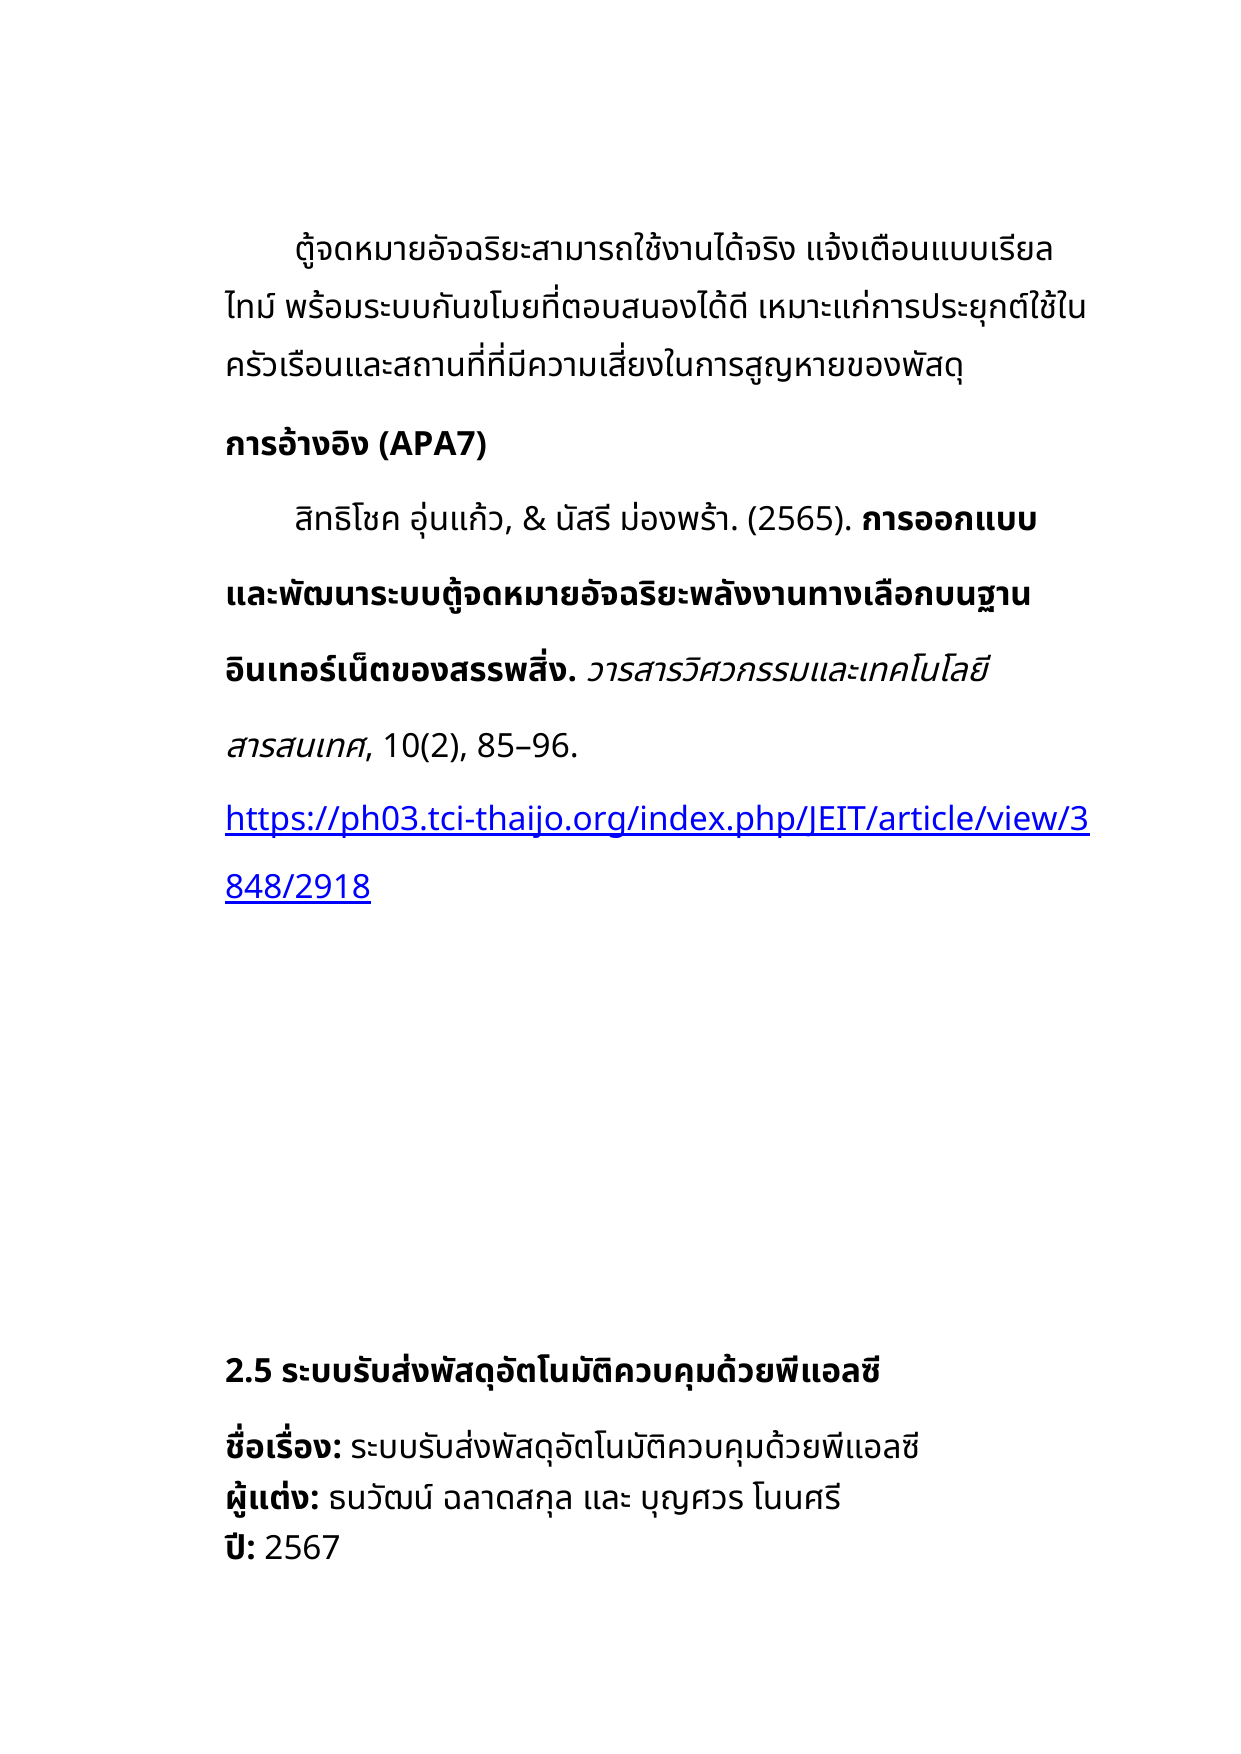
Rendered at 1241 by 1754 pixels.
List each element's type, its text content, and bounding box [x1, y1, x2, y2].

text ชื่อเรื่อง: ระบบรับส่งพัสดุอัตโนมัติควบคุมด้วยพีแอลซี ผู้แต่ง: ธนวัฒน์ ฉลาดสกุล และ บุญศวร โนนศรี ปี: 2567 [225, 1423, 1090, 1575]
text 2.5 ระบบรับส่งพัสดุอัตโนมัติควบคุมด้วยพีแอลซี [225, 1347, 1090, 1397]
text ตู้จดหมายอัจฉริยะสามารถใช้งานได้จริง แจ้งเตือนแบบเรียลไทม์ พร้อมระบบกันขโมยที่ตอบสนองได้ดี เหมาะแก่การประยุกต์ใช้ในครัวเรือนและสถานที่ที่มีความเสี่ยงในการสูญหายของพัสดุ [225, 225, 1090, 391]
text การอ้างอิง (APA7) [225, 419, 1090, 470]
text สิทธิโชค อุ่นแก้ว, & นัสรี ม่องพร้า. (2565). การออกแบบและพัฒนาระบบตู้จดหมายอัจฉริยะพลังงานทางเลือกบนฐานอินเทอร์เน็ตของสรรพสิ่ง. วารสารวิศวกรรมและเทคโนโลยีสารสนเทศ, 10(2), 85–96. https://ph03.tci-thaijo.org/index.php/JEIT/article/view/3848/2918 [225, 836, 1090, 908]
text สิทธิโชค อุ่นแก้ว, & นัสรี ม่องพร้า. (2565). การออกแบบและพัฒนาระบบตู้จดหมายอัจฉริยะพลังงานทางเลือกบนฐานอินเทอร์เน็ตของสรรพสิ่ง. วารสารวิศวกรรมและเทคโนโลยีสารสนเทศ, 10(2), 85–96. https://ph03.tci-thaijo.org/index.php/JEIT/article/view/3848/2918 [225, 494, 1090, 833]
